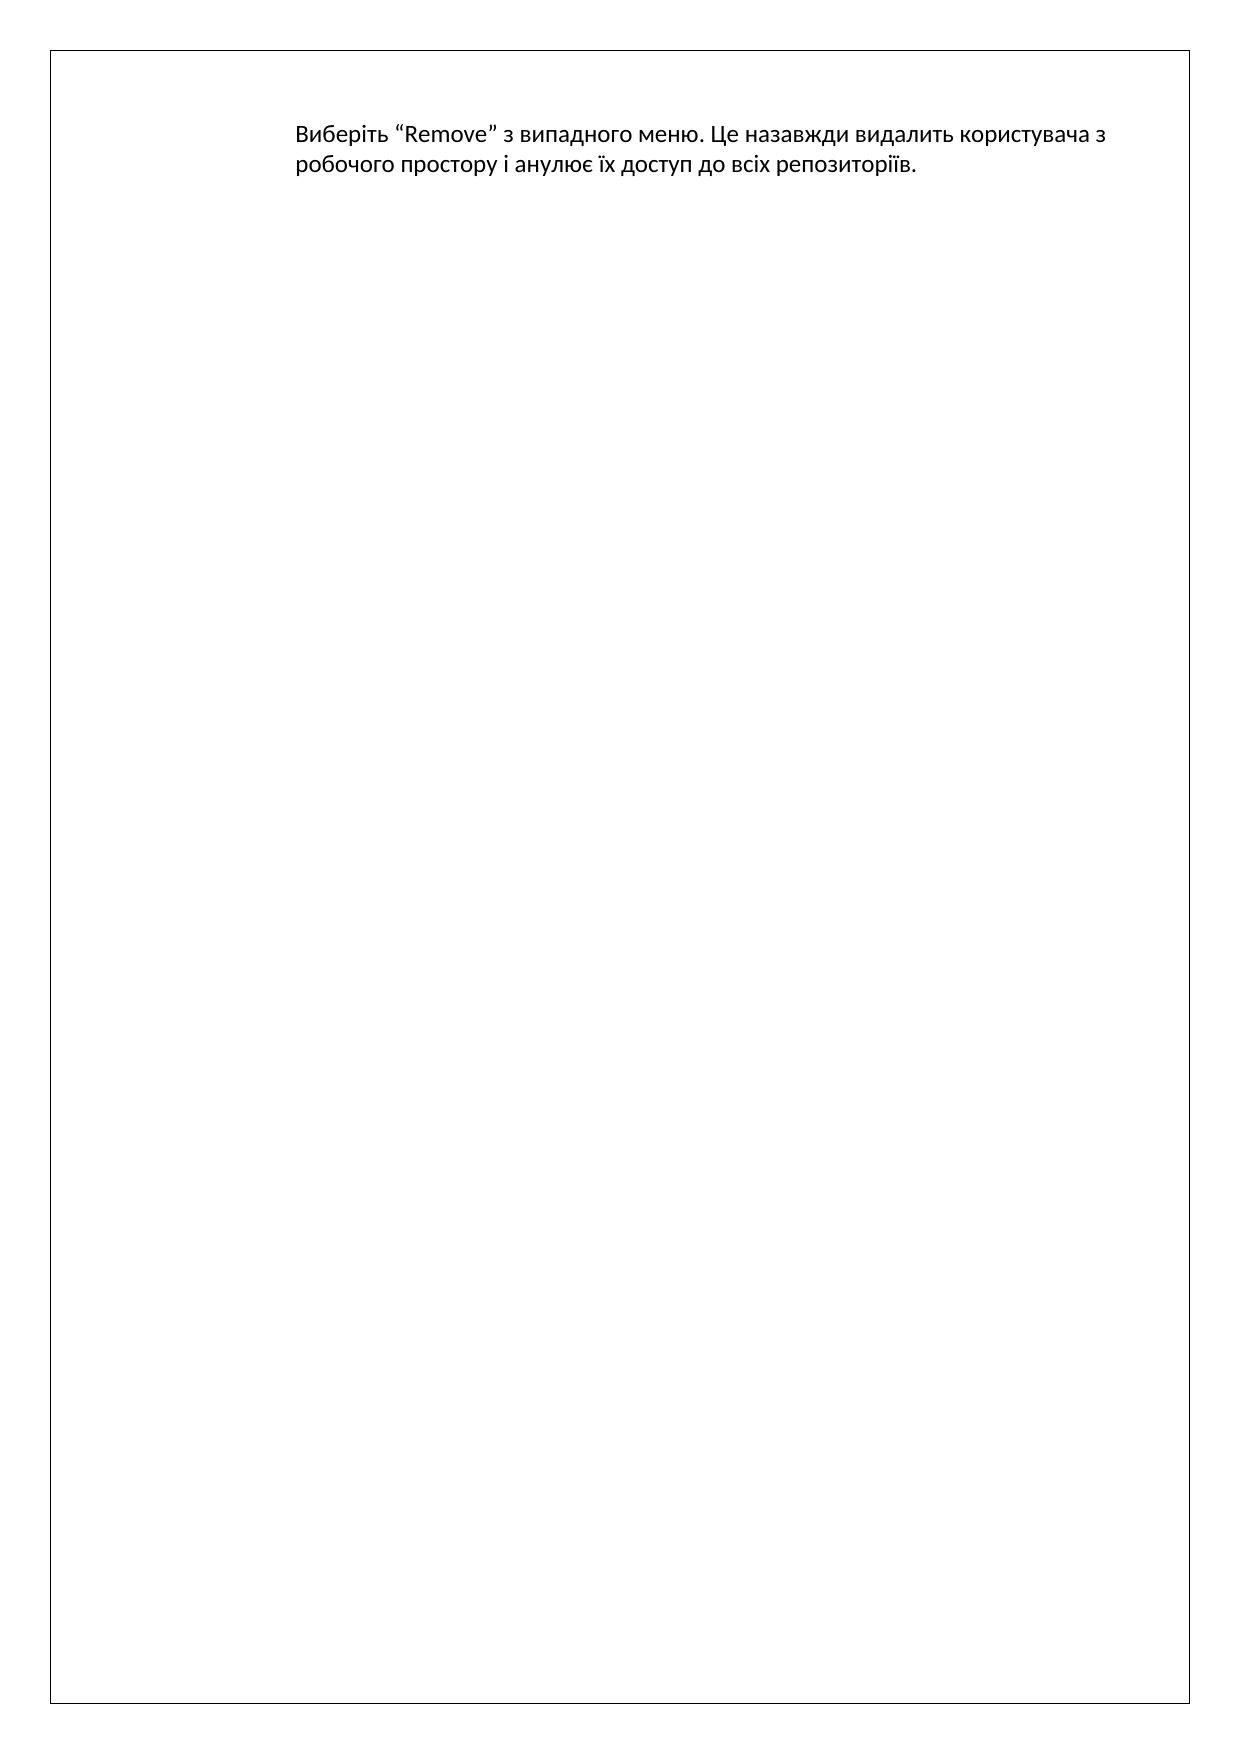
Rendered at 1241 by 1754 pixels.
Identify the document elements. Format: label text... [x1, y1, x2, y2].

list Виберіть “Remove” з випадного меню. Це назавжди видалить користувача з робочого простору і анулює їх доступ до всіх репозиторіїв. [295, 118, 1152, 179]
